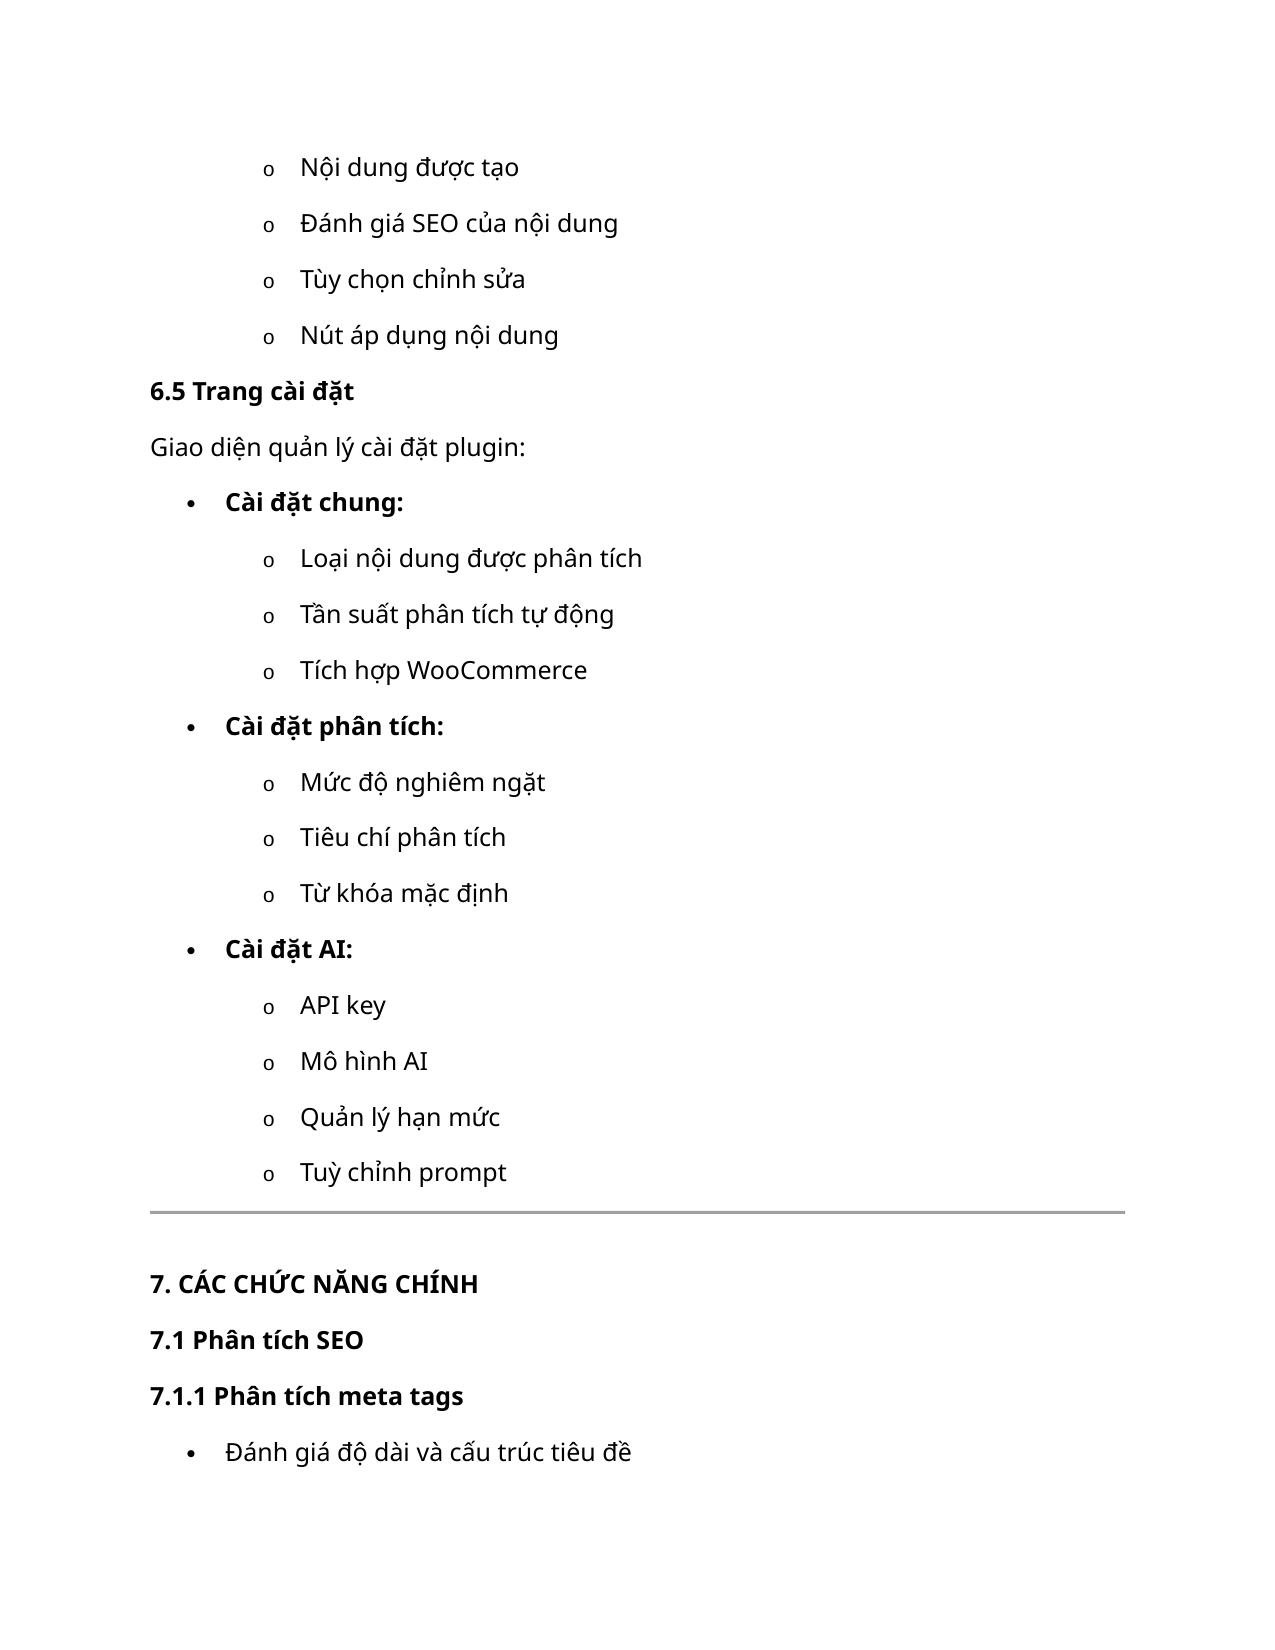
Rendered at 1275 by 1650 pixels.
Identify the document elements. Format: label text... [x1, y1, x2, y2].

list Đánh giá SEO của nội dung [262, 206, 1125, 240]
list Cài đặt AI: [187, 932, 1125, 966]
list Từ khóa mặc định [262, 876, 1125, 910]
list Quản lý hạn mức [262, 1099, 1125, 1133]
text Giao diện quản lý cài đặt plugin: [150, 429, 1125, 463]
list Tần suất phân tích tự động [262, 597, 1125, 631]
list Mức độ nghiêm ngặt [262, 764, 1125, 798]
list Cài đặt phân tích: [187, 708, 1125, 742]
list Tích hợp WooCommerce [262, 652, 1125, 687]
list Nút áp dụng nội dung [262, 317, 1125, 352]
list API key [262, 987, 1125, 1022]
list Loại nội dung được phân tích [262, 541, 1125, 575]
text 7.1.1 Phân tích meta tags [150, 1378, 1125, 1412]
list Tùy chọn chỉnh sửa [262, 262, 1125, 296]
text 7.1 Phân tích SEO [150, 1322, 1125, 1357]
list Tuỳ chỉnh prompt [262, 1155, 1125, 1189]
text 7. CÁC CHỨC NĂNG CHÍNH [150, 1267, 1125, 1301]
list Đánh giá độ dài và cấu trúc tiêu đề [187, 1434, 1125, 1468]
list Nội dung được tạo [262, 150, 1125, 184]
list Cài đặt chung: [187, 485, 1125, 519]
list Mô hình AI [262, 1043, 1125, 1077]
text 6.5 Trang cài đặt [150, 373, 1125, 407]
list Tiêu chí phân tích [262, 820, 1125, 854]
